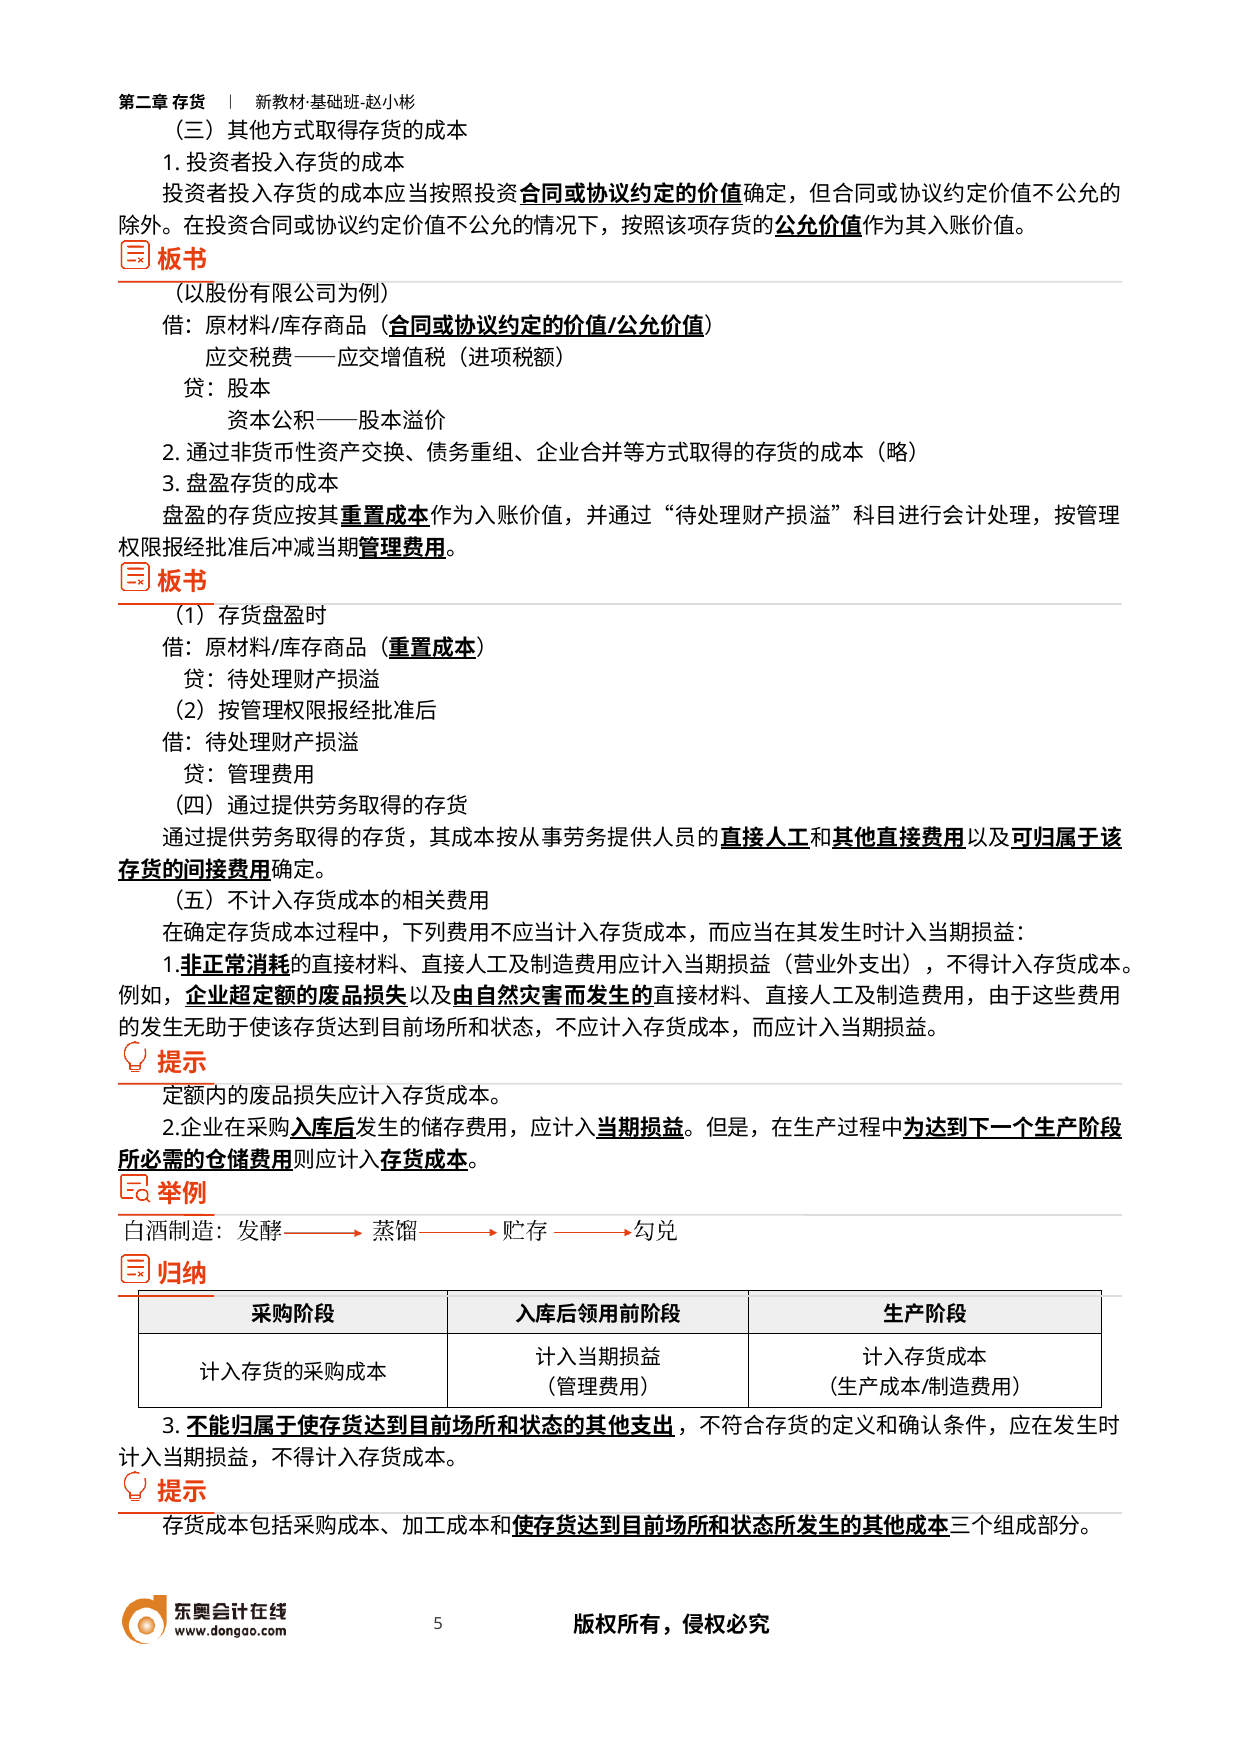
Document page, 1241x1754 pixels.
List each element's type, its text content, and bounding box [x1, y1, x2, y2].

text （三）其他方式取得存货的成本 [118, 113, 1122, 144]
table_cell 计入存货的采购成本 [139, 1334, 447, 1407]
text 3. 不能归属于使存货达到目前场所和状态的其他支出，不符合存货的定义和确认条件，应在发生时计入当期损益，不得计入存货成本。 [118, 1408, 1122, 1471]
text 提示 [118, 1471, 1122, 1508]
text 2. 通过非货币性资产交换、债务重组、企业合并等方式取得的存货的成本（略） [118, 435, 1122, 466]
text 举例 [118, 1173, 1122, 1210]
text （四）通过提供劳务取得的存货 [118, 788, 1122, 820]
text 归纳 [118, 1254, 1122, 1290]
text 通过提供劳务取得的存货，其成本按从事劳务提供人员的直接人工和其他直接费用以及可归属于该存货的间接费用确定。 [118, 820, 1122, 883]
text 2.企业在采购入库后发生的储存费用，应计入当期损益。但是，在生产过程中为达到下一个生产阶段所必需的仓储费用则应计入存货成本。 [118, 1110, 1122, 1173]
text 存货成本包括采购成本、加工成本和使存货达到目前场所和状态所发生的其他成本三个组成部分。 [118, 1514, 1122, 1539]
table_cell 计入存货成本 （生产成本/制造费用） [749, 1334, 1101, 1407]
text 盘盈的存货应按其重置成本作为入账价值，并通过“待处理财产损溢”科目进行会计处理，按管理权限报经批准后冲减当期管理费用。 [118, 498, 1122, 562]
text 贷：管理费用 [118, 757, 1122, 788]
text 投资者投入存货的成本应当按照投资合同或协议约定的价值确定，但合同或协议约定价值不公允的除外。在投资合同或协议约定价值不公允的情况下，按照该项存货的公允价值作为其入账价值。 [118, 176, 1122, 240]
picture [118, 1594, 290, 1645]
text 应交税费——应交增值税（进项税额） [118, 340, 1122, 371]
picture [118, 561, 151, 591]
picture [118, 1173, 151, 1203]
picture [118, 1216, 722, 1283]
text 贷：待处理财产损溢 [118, 662, 1122, 693]
table_header 入库后领用前阶段 [448, 1297, 748, 1333]
text 板书 [118, 562, 1122, 598]
picture [118, 1471, 151, 1501]
table_header 生产阶段 [749, 1297, 1101, 1333]
table_header 采购阶段 [139, 1297, 447, 1333]
table_cell 计入当期损益 （管理费用） [448, 1334, 748, 1407]
text 提示 [118, 1042, 1122, 1078]
text （五）不计入存货成本的相关费用 [118, 883, 1122, 915]
text （2）按管理权限报经批准后 [118, 693, 1122, 725]
text 资本公积——股本溢价 [118, 403, 1122, 435]
text 板书 [118, 240, 1122, 276]
text 3. 盘盈存货的成本 [118, 466, 1122, 498]
text （以股份有限公司为例） [118, 283, 1122, 308]
text 1. 投资者投入存货的成本 [118, 144, 1122, 176]
text 1.非正常消耗的直接材料、直接人工及制造费用应计入当期损益（营业外支出），不得计入存货成本。例如，企业超定额的废品损失以及由自然灾害而发生的直接材料、直接人工及制造费用，由于这些费用的发生无助于使该存货达到目前场所和状态，不应计入存货成本，而应计入当期损益。 [118, 947, 1122, 1042]
picture [118, 239, 151, 269]
text 借：原材料/库存商品（合同或协议约定的价值/公允价值） [118, 308, 1122, 340]
text 借：待处理财产损溢 [118, 725, 1122, 757]
text （1）存货盘盈时 [118, 605, 1122, 630]
text 定额内的废品损失应计入存货成本。 [118, 1085, 1122, 1110]
text 借：原材料/库存商品（重置成本） [118, 630, 1122, 662]
text 贷：股本 [118, 371, 1122, 403]
text 在确定存货成本过程中，下列费用不应当计入存货成本，而应当在其发生时计入当期损益： [118, 915, 1122, 947]
picture [118, 1041, 151, 1072]
